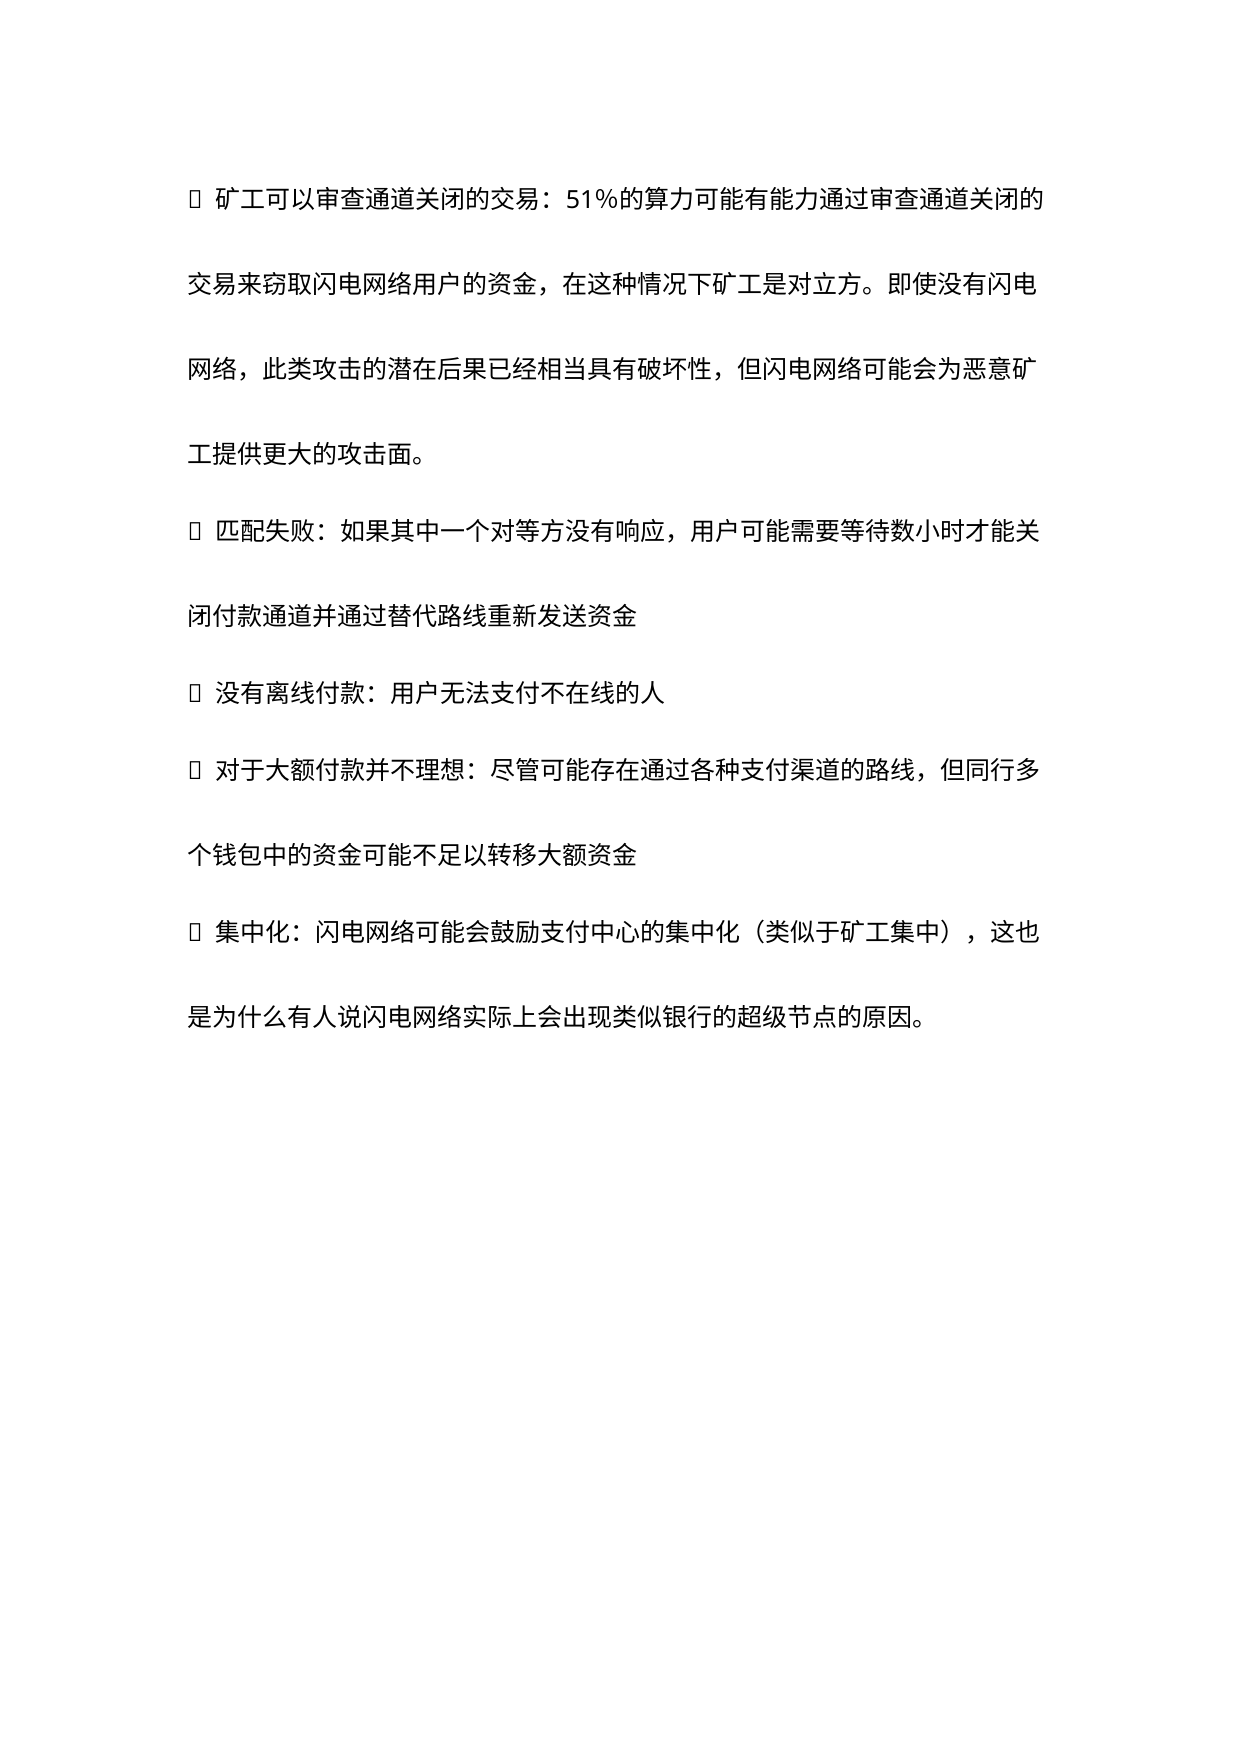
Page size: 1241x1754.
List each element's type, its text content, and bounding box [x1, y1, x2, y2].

text  矿工可以审查通道关闭的交易：51％的算力可能有能力通过审查通道关闭的交易来窃取闪电网络用户的资金，在这种情况下矿工是对立方。即使没有闪电网络，此类攻击的潜在后果已经相当具有破坏性，但闪电网络可能会为恶意矿工提供更大的攻击面。 [187, 164, 1053, 486]
text  对于大额付款并不理想：尽管可能存在通过各种支付渠道的路线，但同行多个钱包中的资金可能不足以转移大额资金 [187, 734, 1053, 887]
text  集中化：闪电网络可能会鼓励支付中心的集中化（类似于矿工集中），这也是为什么有人说闪电网络实际上会出现类似银行的超级节点的原因。 [187, 896, 1053, 1049]
text  匹配失败：如果其中一个对等方没有响应，用户可能需要等待数小时才能关闭付款通道并通过替代路线重新发送资金 [187, 496, 1053, 648]
text  没有离线付款：用户无法支付不在线的人 [187, 657, 1053, 725]
